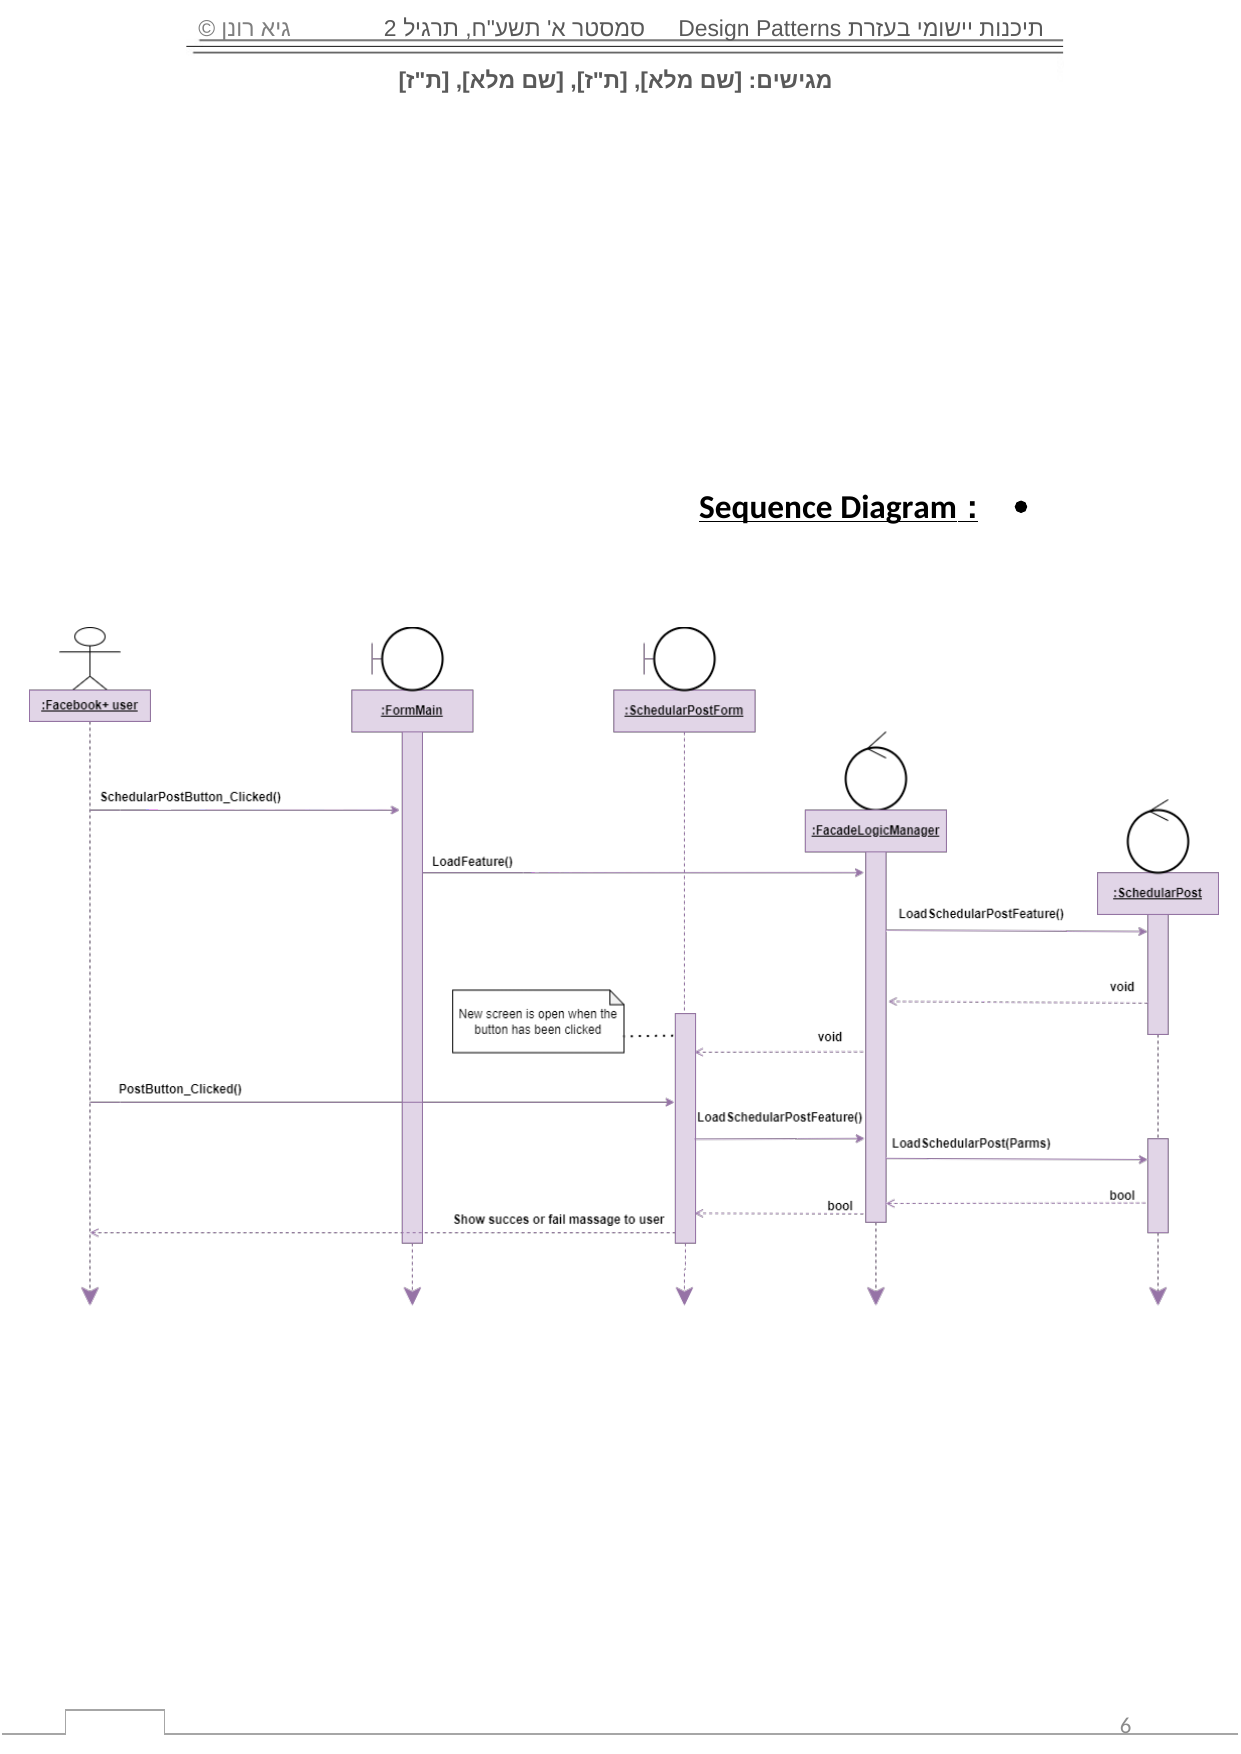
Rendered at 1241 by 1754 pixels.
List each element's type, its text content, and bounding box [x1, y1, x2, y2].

picture [29, 627, 1219, 1324]
picture [186, 0, 1064, 104]
list : Sequence Diagram [187, 486, 1015, 527]
